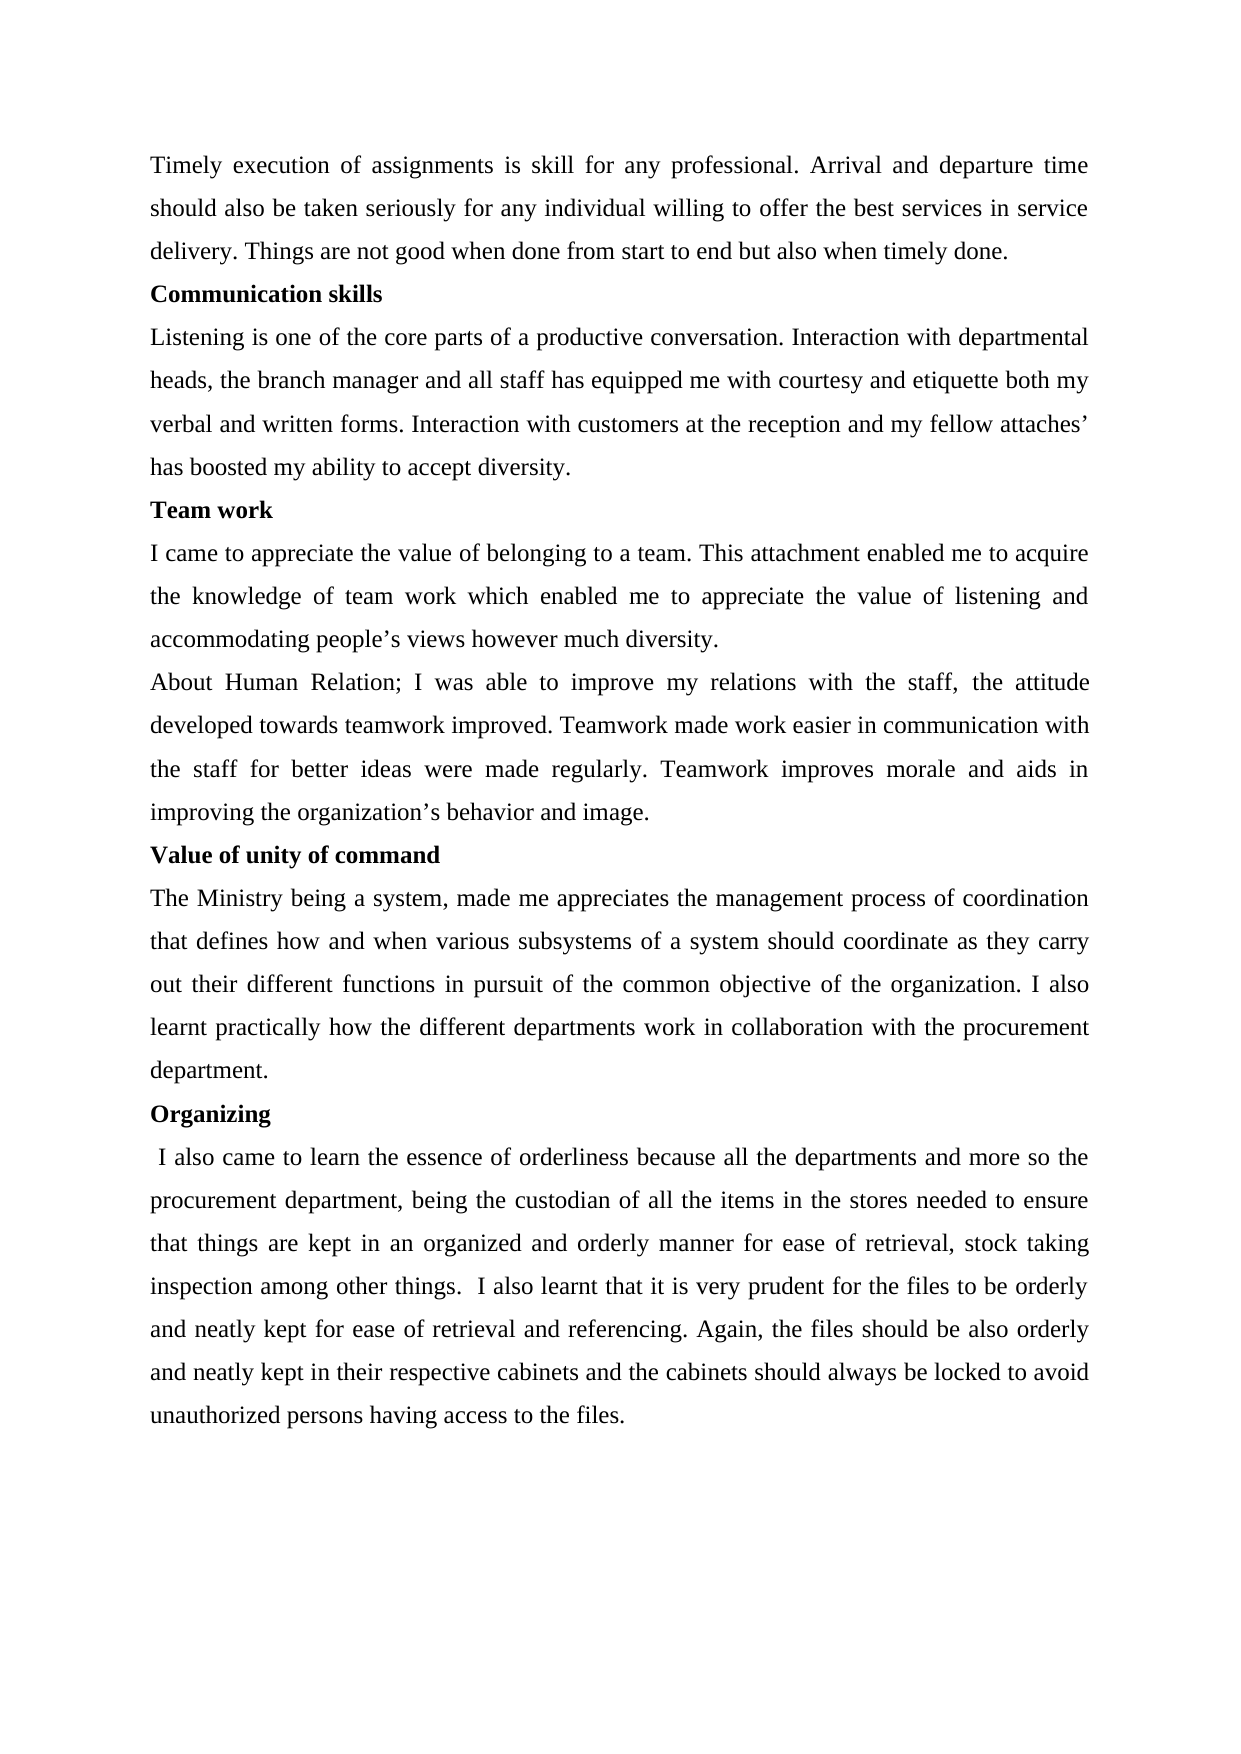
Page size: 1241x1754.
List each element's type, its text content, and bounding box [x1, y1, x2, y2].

text Organizing [150, 1099, 1090, 1127]
text I also came to learn the essence of orderliness because all the departments and more so the procurement department, being the custodian of all the items in the stores needed to ensure that things are kept in an organized and orderly manner for ease of retrieval, stock taking inspection among other things. I also learnt that it is very prudent for the files to be orderly and neatly kept for ease of retrieval and referencing. Again, the files should be also orderly and neatly kept in their respective cabinets and the cabinets should always be locked to avoid unauthorized persons having access to the files. [150, 1142, 1090, 1429]
text Timely execution of assignments is skill for any professional. Arrival and departure time should also be taken seriously for any individual willing to offer the best services in service delivery. Things are not good when done from start to end but also when timely done. [150, 150, 1090, 265]
text I came to appreciate the value of belonging to a team. This attachment enabled me to acquire the knowledge of team work which enabled me to appreciate the value of listening and accommodating people’s views however much diversity. [150, 538, 1090, 653]
text Team work [150, 495, 1090, 524]
text About Human Relation; I was able to improve my relations with the staff, the attitude developed towards teamwork improved. Teamwork made work easier in communication with the staff for better ideas were made regularly. Teamwork improves morale and aids in improving the organization’s behavior and image. [150, 667, 1090, 826]
text Communication skills [150, 279, 1090, 308]
text Listening is one of the core parts of a productive conversation. Interaction with departmental heads, the branch manager and all staff has equipped me with courtesy and etiquette both my verbal and written forms. Interaction with customers at the reception and my fellow attaches’ has boosted my ability to accept diversity. [150, 322, 1090, 481]
text Value of unity of command [150, 840, 1090, 869]
text The Ministry being a system, made me appreciates the management process of coordination that defines how and when various subsystems of a system should coordinate as they carry out their different functions in pursuit of the common objective of the organization. I also learnt practically how the different departments work in collaboration with the procurement department. [150, 883, 1090, 1084]
